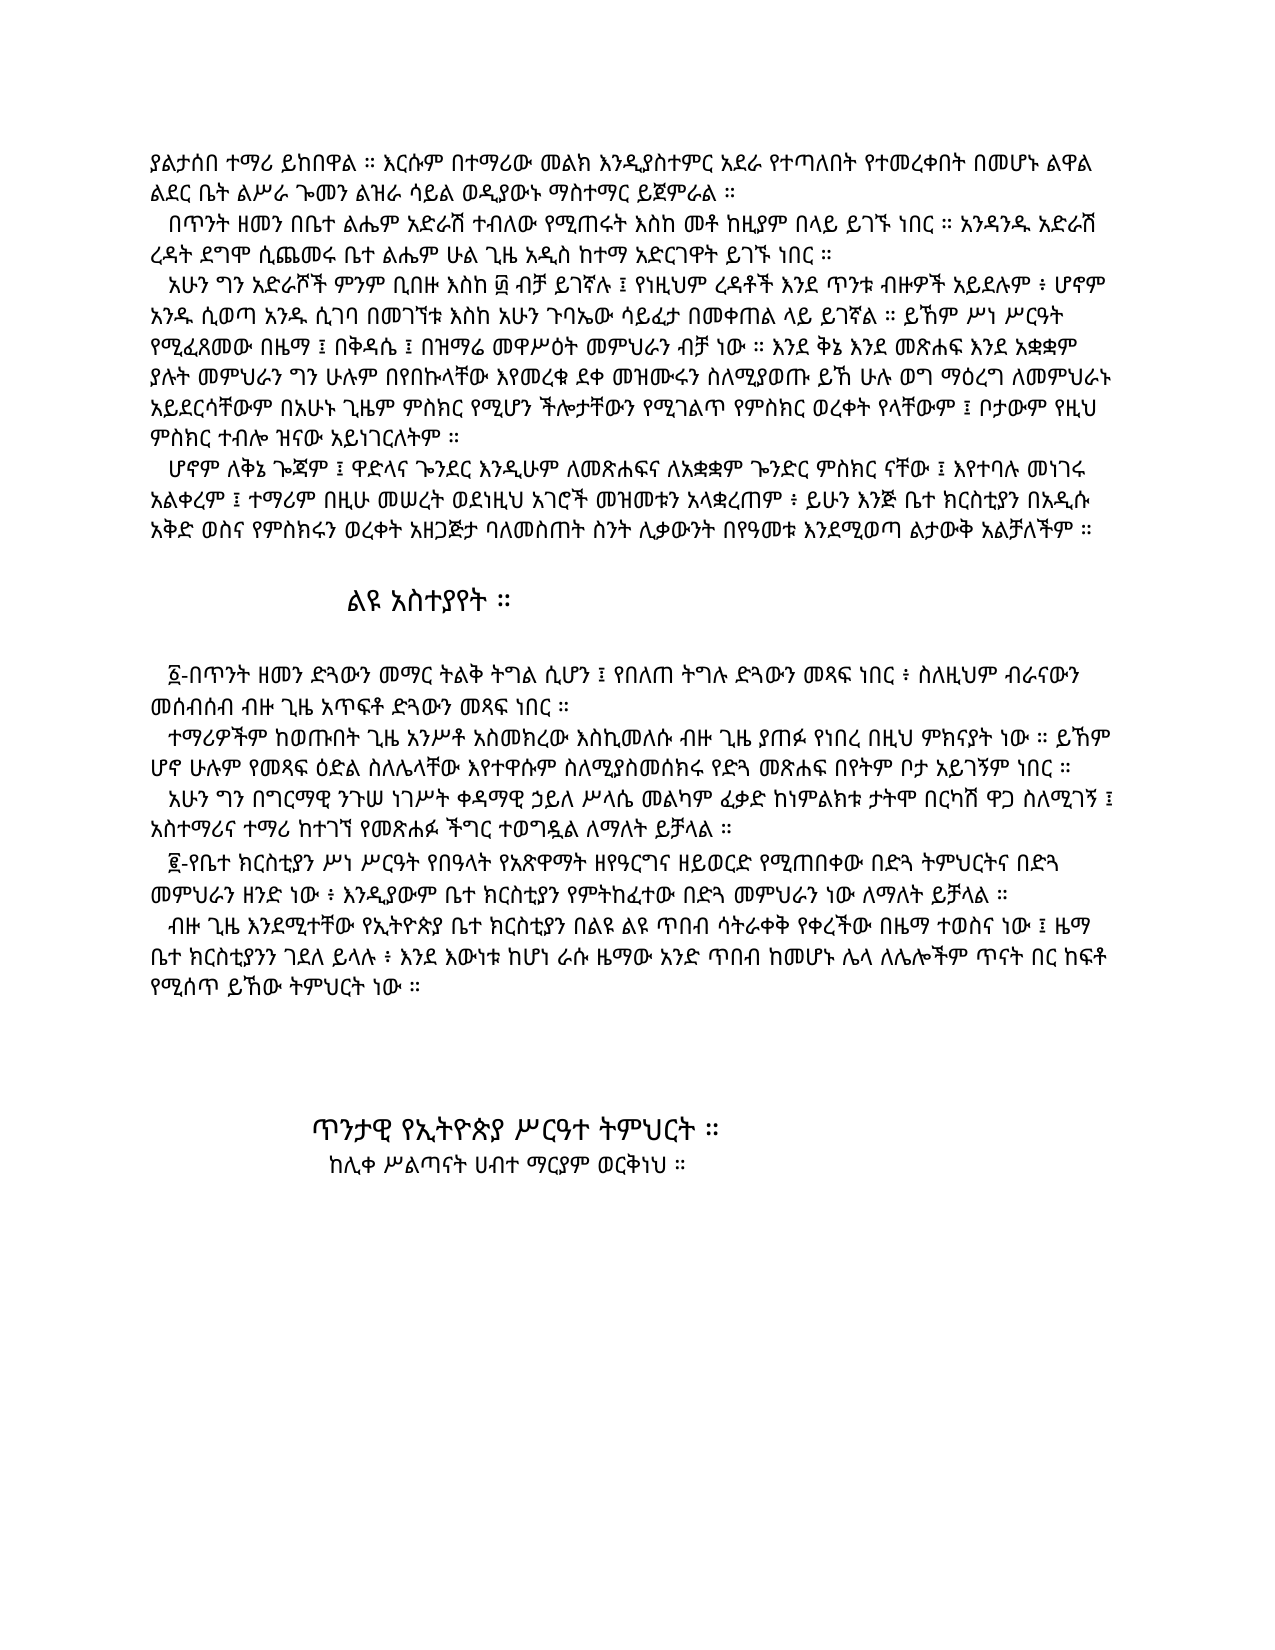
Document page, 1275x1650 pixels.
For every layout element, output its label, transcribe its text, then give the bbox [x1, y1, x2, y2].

text ሆኖም ለቅኔ ጐጃም ፤ ዋድላና ጐንደር እንዲሁም ለመጽሐፍና ለአቋቋም ጐንድር ምስክር ናቸው ፤ እየተባሉ መነገሩ አልቀረም ፤ ተማሪም በዚሁ መሠረት ወደነዚህ አገሮች መዝመቱን አላቋረጠም ፥ ይሁን እንጅ ቤተ ክርስቲያን በአዲሱ አቅድ ወስና የምስክሩን ወረቀት አዘጋጅታ ባለመስጠት ስንት ሊቃውንት በየዓመቱ እንደሚወጣ ልታውቅ አልቻለችም ። [150, 456, 1125, 544]
text አሁን ግን አድራሾች ምንም ቢበዙ እስከ ፴ ብቻ ይገኛሉ ፤ የነዚህም ረዳቶች እንደ ጥንቱ ብዙዎች አይደሉም ፥ ሆኖም አንዱ ሲወጣ አንዱ ሲገባ በመገኘቱ እስከ አሁን ጉባኤው ሳይፈታ በመቀጠል ላይ ይገኛል ። ይኸም ሥነ ሥርዓት የሚፈጸመው በዜማ ፤ በቅዳሴ ፤ በዝማሬ መዋሥዕት መምህራን ብቻ ነው ። እንደ ቅኔ እንደ መጽሐፍ እንደ አቋቋም ያሉት መምህራን ግን ሁሉም በየበኩላቸው እየመረቁ ደቀ መዝሙሩን ስለሚያወጡ ይኸ ሁሉ ወግ ማዕረግ ለመምህራኑ አይደርሳቸውም በአሁኑ ጊዜም ምስክር የሚሆን ችሎታቸውን የሚገልጥ የምስክር ወረቀት የላቸውም ፤ ቦታውም የዚህ ምስክር ተብሎ ዝናው አይነገርለትም ። [150, 272, 1125, 452]
text ተማሪዎችም ከወጡበት ጊዜ አንሥቶ አስመክረው እስኪመለሱ ብዙ ጊዜ ያጠፉ የነበረ በዚህ ምክናያት ነው ። ይኸም ሆኖ ሁሉም የመጻፍ ዕድል ስለሌላቸው እየተዋሱም ስለሚያስመሰክሩ የድጓ መጽሐፍ በየትም ቦታ አይገኝም ነበር ። [150, 725, 1125, 782]
text አሁን ግን በግርማዊ ንጉሠ ነገሥት ቀዳማዊ ኃይለ ሥላሴ መልካም ፈቃድ ከነምልክቱ ታትሞ በርካሽ ዋጋ ስለሚገኝ ፤ አስተማሪና ተማሪ ከተገኘ የመጽሐፉ ችግር ተወግዷል ለማለት ይቻላል ። [150, 786, 1125, 843]
text ጥንታዊ የኢትዮጵያ ሥርዓተ ትምህርት ። [150, 1113, 1125, 1147]
text ፩-በጥንት ዘመን ድጓውን መማር ትልቅ ትግል ሲሆን ፤ የበለጠ ትግሉ ድጓውን መጻፍ ነበር ፥ ስለዚህም ብራናውን መሰብሰብ ብዙ ጊዜ አጥፍቶ ድጓውን መጻፍ ነበር ። [150, 659, 1125, 721]
text ፪-የቤተ ክርስቲያን ሥነ ሥርዓት የበዓላት የአጽዋማት ዘየዓርግና ዘይወርድ የሚጠበቀው በድጓ ትምህርትና በድጓ መምህራን ዘንድ ነው ፥ እንዲያውም ቤተ ክርስቲያን የምትከፈተው በድጓ መምህራን ነው ለማለት ይቻላል ። [150, 847, 1125, 909]
text ብዙ ጊዜ እንደሚተቸው የኢትዮጵያ ቤተ ክርስቲያን በልዩ ልዩ ጥበብ ሳትራቀቅ የቀረችው በዜማ ተወስና ነው ፤ ዜማ ቤተ ክርስቲያንን ገደለ ይላሉ ፥ እንደ እውነቱ ከሆነ ራሱ ዜማው አንድ ጥበብ ከመሆኑ ሌላ ለሌሎችም ጥናት በር ከፍቶ የሚሰጥ ይኸው ትምህርት ነው ። [150, 913, 1125, 1001]
text ከሊቀ ሥልጣናት ሀብተ ማርያም ወርቅነህ ። [150, 1152, 1125, 1178]
text በጥንት ዘመን በቤተ ልሔም አድራሽ ተብለው የሚጠሩት እስከ መቶ ከዚያም በላይ ይገኙ ነበር ። አንዳንዱ አድራሽ ረዳት ደግሞ ሲጨመሩ ቤተ ልሔም ሁል ጊዜ አዲስ ከተማ አድርገዋት ይገኙ ነበር ። [150, 211, 1125, 268]
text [150, 150, 1125, 207]
text ልዩ አስተያየት ። [150, 584, 1125, 618]
